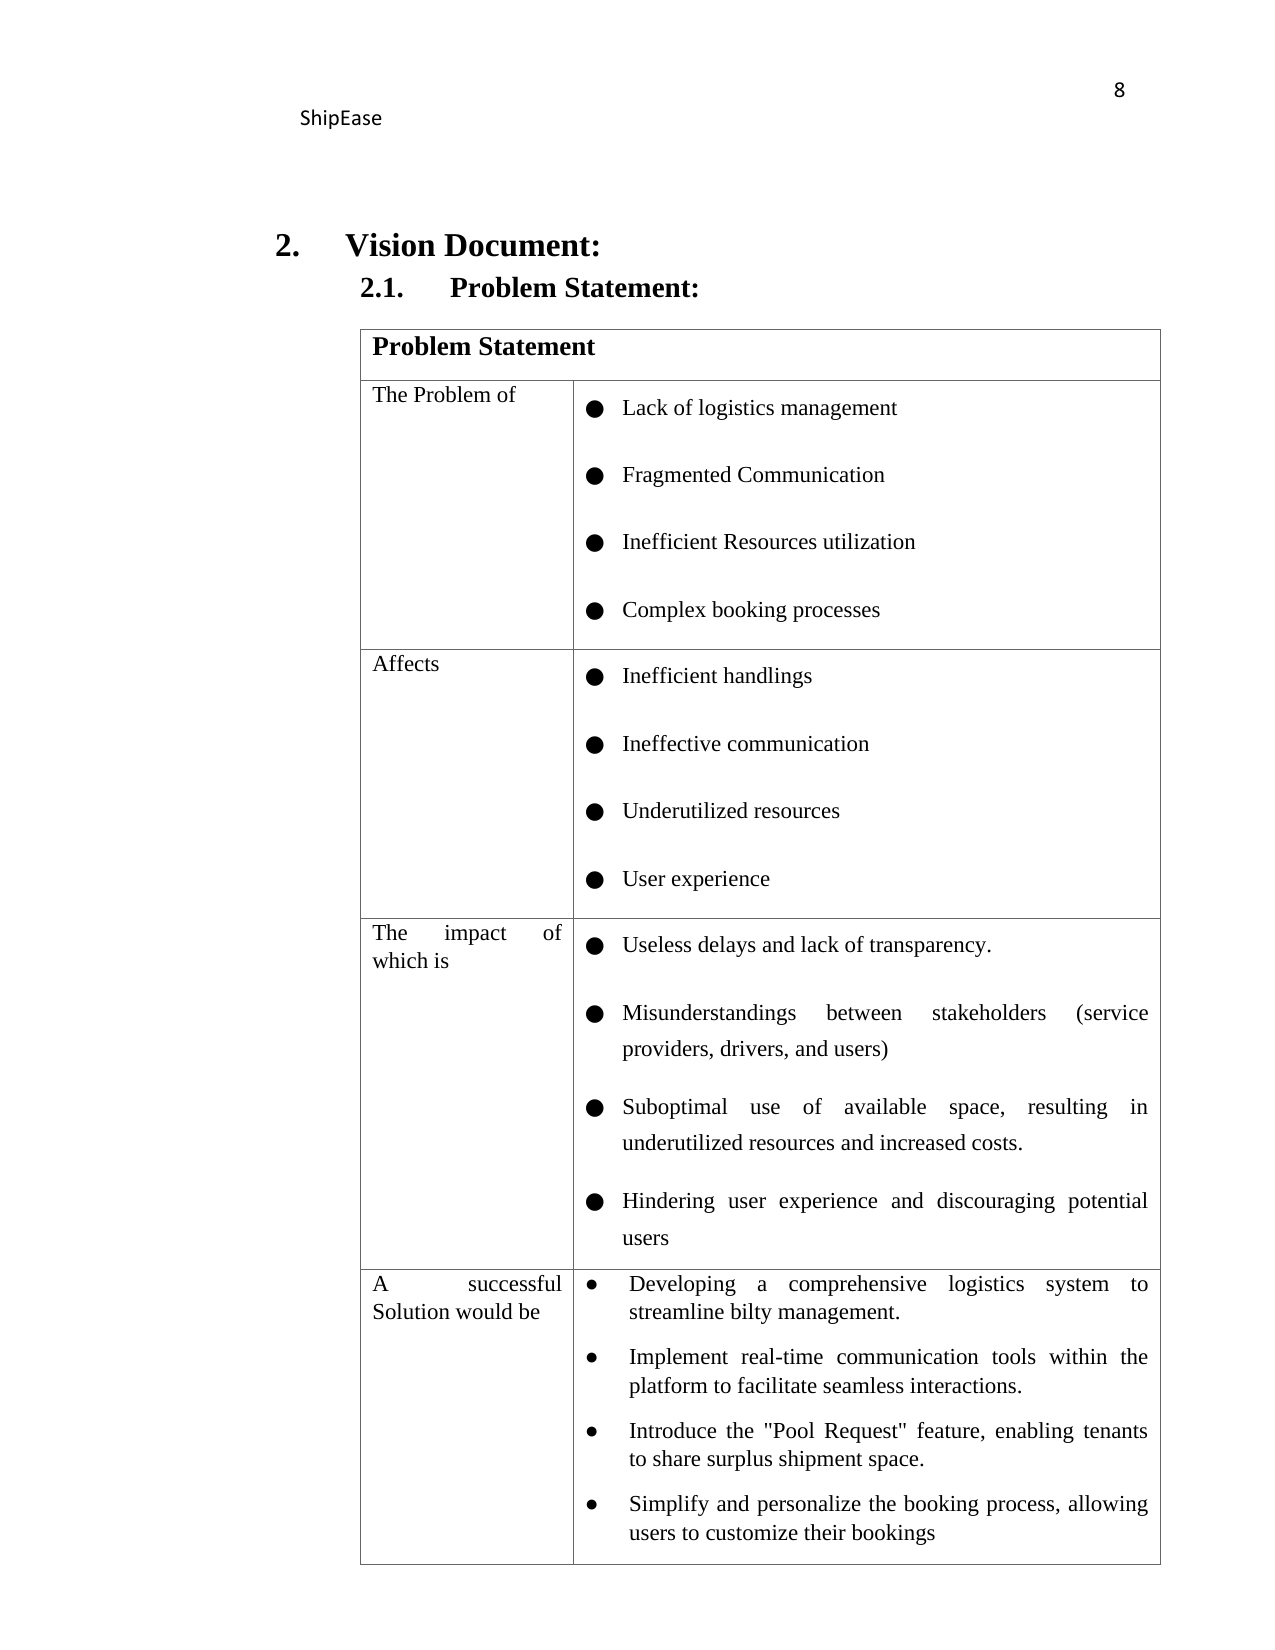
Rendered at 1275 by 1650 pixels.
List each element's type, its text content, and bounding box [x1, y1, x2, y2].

table_cell A successful Solution would be [361, 1270, 573, 1564]
table_cell Useless delays and lack of transparency. Misunderstandings between stakeholders (service providers, drivers, and users) Suboptimal use of available space, resulting in underutilized resources and increased costs. Hindering user experience and discouraging potential users [574, 919, 1160, 1269]
table_cell Lack of logistics management Fragmented Communication Inefficient Resources utilization Complex booking processes [574, 381, 1160, 649]
subtitle Problem Statement: [319, 271, 1125, 304]
table_cell The impact of which is [361, 919, 573, 1269]
table_cell Developing a comprehensive logistics system to streamline bilty management. Implement real-time communication tools within the platform to facilitate seamless interactions. Introduce the "Pool Request" feature, enabling tenants to share surplus shipment space. Simplify and personalize the booking process, allowing users to customize their bookings [574, 1270, 1160, 1564]
table_cell Affects [361, 650, 573, 918]
table_header Problem Statement [361, 330, 1160, 380]
subtitle Vision Document: [300, 225, 1125, 263]
table_cell Inefficient handlings Ineffective communication Underutilized resources User experience [574, 650, 1160, 918]
table_cell The Problem of [361, 381, 573, 649]
